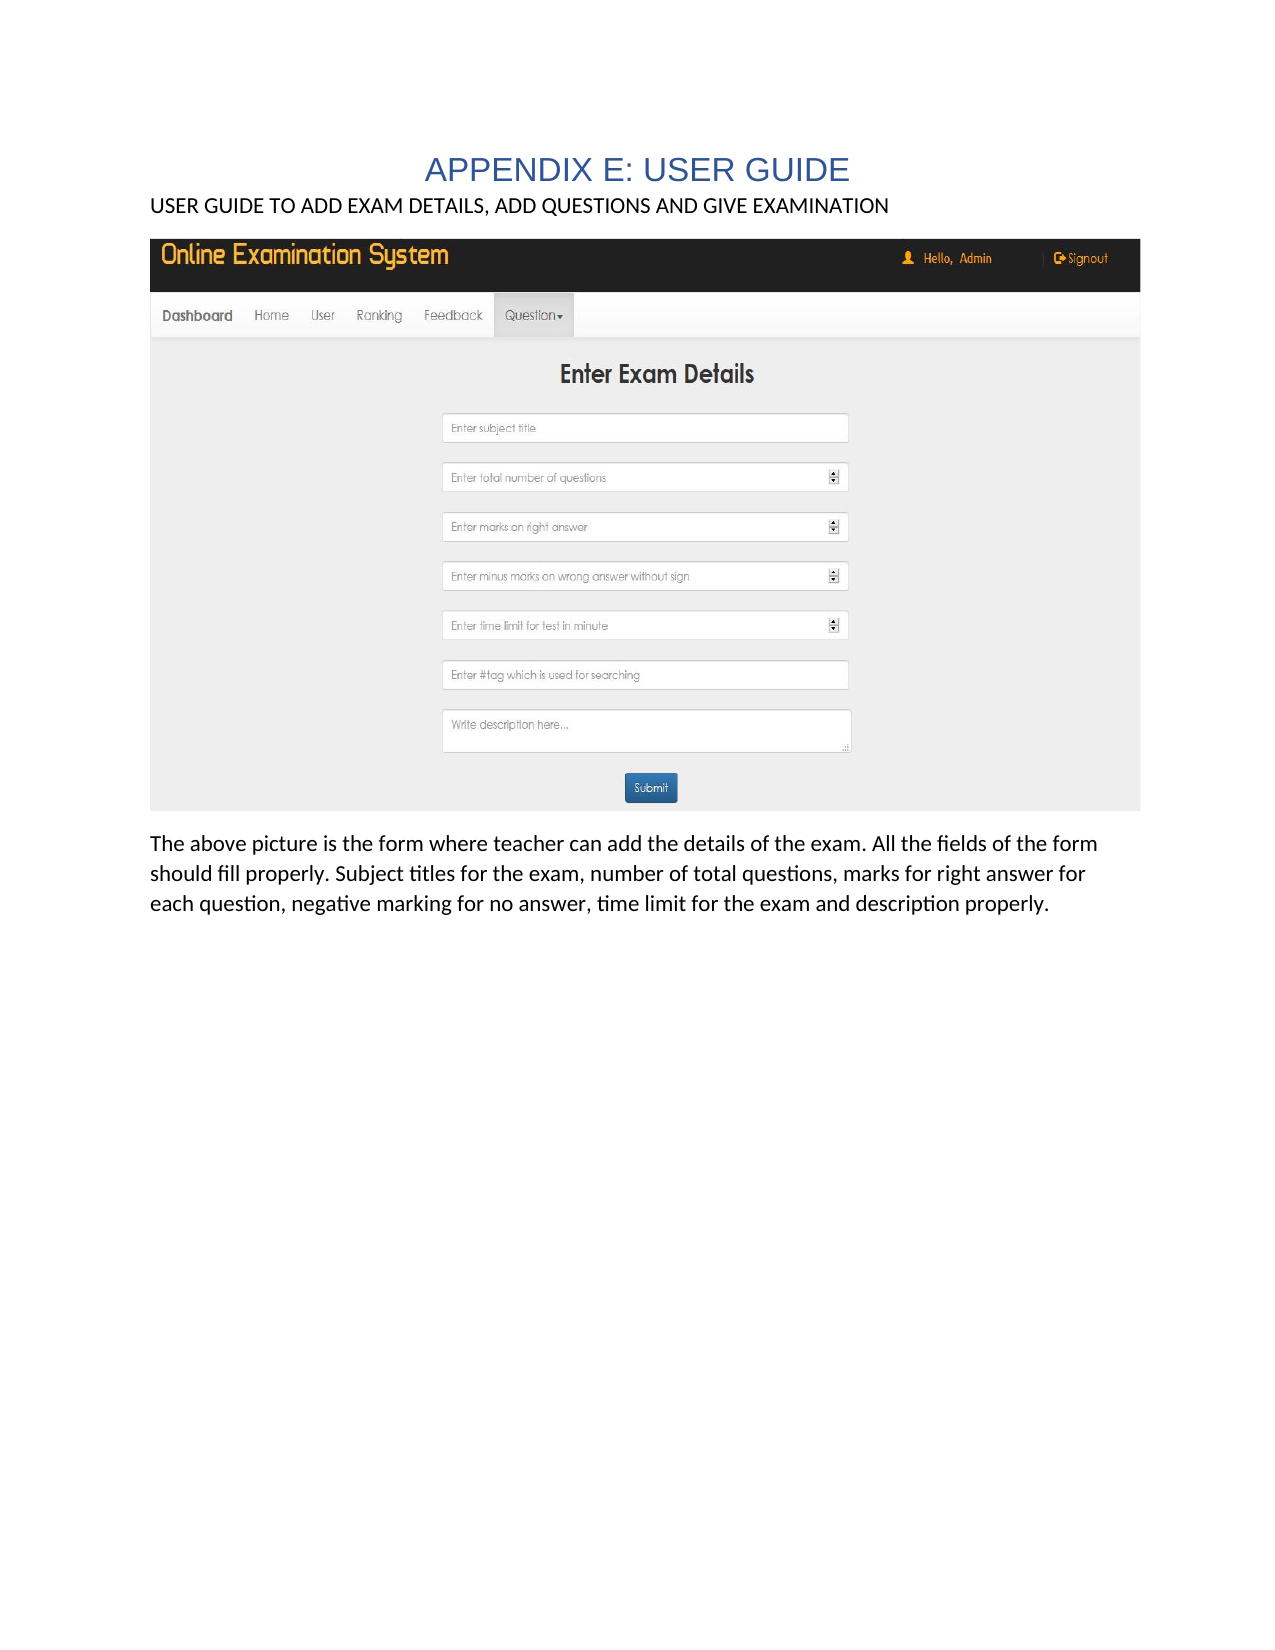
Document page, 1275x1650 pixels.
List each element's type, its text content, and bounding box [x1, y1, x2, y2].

picture [150, 238, 1141, 811]
text The above picture is the form where teacher can add the details of the exam. All the fields of the form should fill properly. Subject titles for the exam, number of total questions, marks for right answer for each question, negative marking for no answer, time limit for the exam and description properly. [150, 829, 1125, 917]
text USER GUIDE TO ADD EXAM DETAILS, ADD QUESTIONS AND GIVE EXAMINATION [150, 191, 1125, 219]
subtitle APPENDIX E: USER GUIDE [150, 150, 1125, 188]
